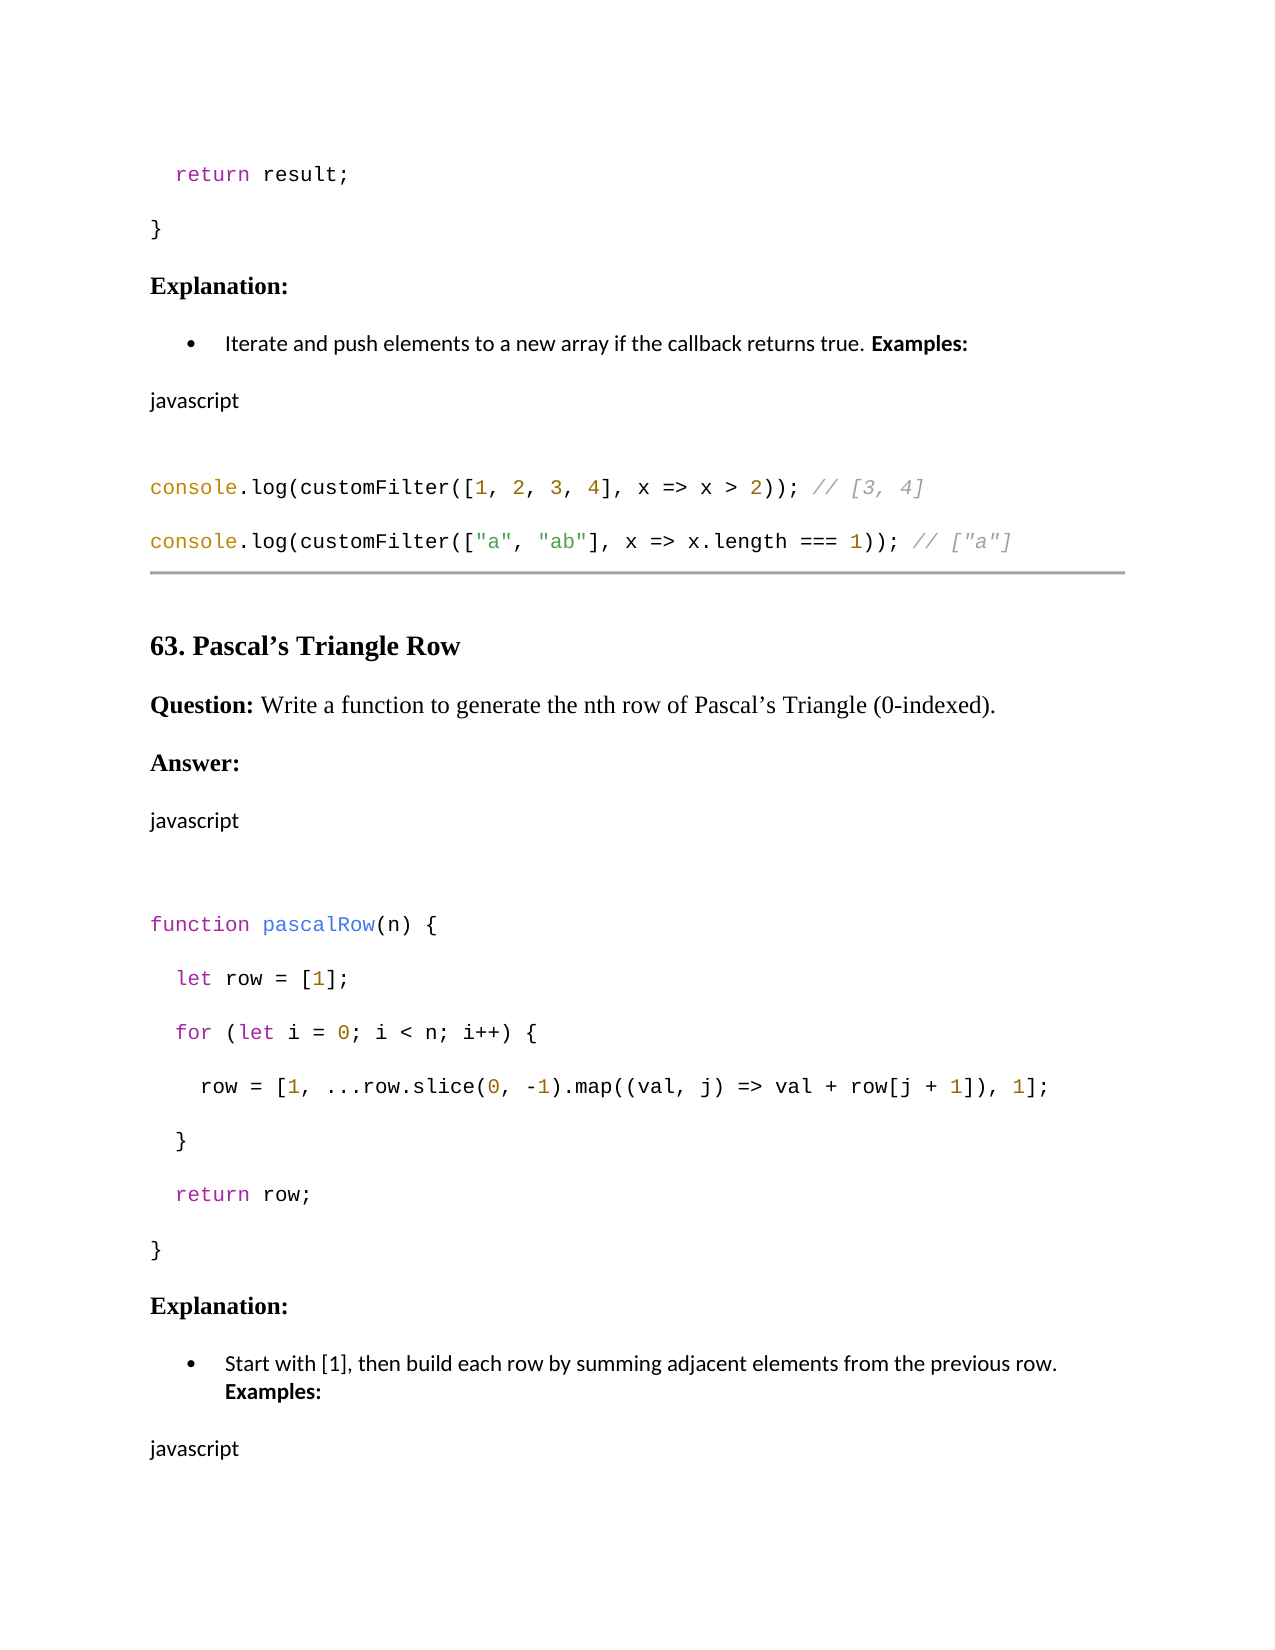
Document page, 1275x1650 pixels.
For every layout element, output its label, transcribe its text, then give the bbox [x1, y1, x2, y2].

text let row = [1]; [150, 954, 1125, 991]
text Explanation: [150, 1291, 1125, 1320]
text console.log(customFilter(["a", "ab"], x => x.length === 1)); // ["a"] [150, 517, 1125, 555]
text return row; [150, 1171, 1125, 1208]
text javascript [150, 386, 1125, 414]
text javascript [150, 1434, 1125, 1462]
subtitle 63. Pascal’s Triangle Row [150, 628, 1125, 661]
text javascript [150, 806, 1125, 834]
text Explanation: [150, 271, 1125, 299]
text return result; [150, 150, 1125, 187]
text Answer: [150, 748, 1125, 777]
text Question: Write a function to generate the nth row of Pascal’s Triangle (0-indexed). [150, 690, 1125, 719]
text } [150, 1116, 1125, 1154]
text console.log(customFilter([1, 2, 3, 4], x => x > 2)); // [3, 4] [150, 463, 1125, 501]
text for (let i = 0; i < n; i++) { [150, 1008, 1125, 1046]
text row = [1, ...row.slice(0, -1).map((val, j) => val + row[j + 1]), 1]; [150, 1062, 1125, 1100]
list Iterate and push elements to a new array if the callback returns true. Examples: [187, 329, 1125, 357]
text } [150, 1225, 1125, 1262]
text function pascalRow(n) { [150, 900, 1125, 937]
text } [150, 204, 1125, 242]
list Start with [1], then build each row by summing adjacent elements from the previous row. Examples: [187, 1349, 1125, 1405]
